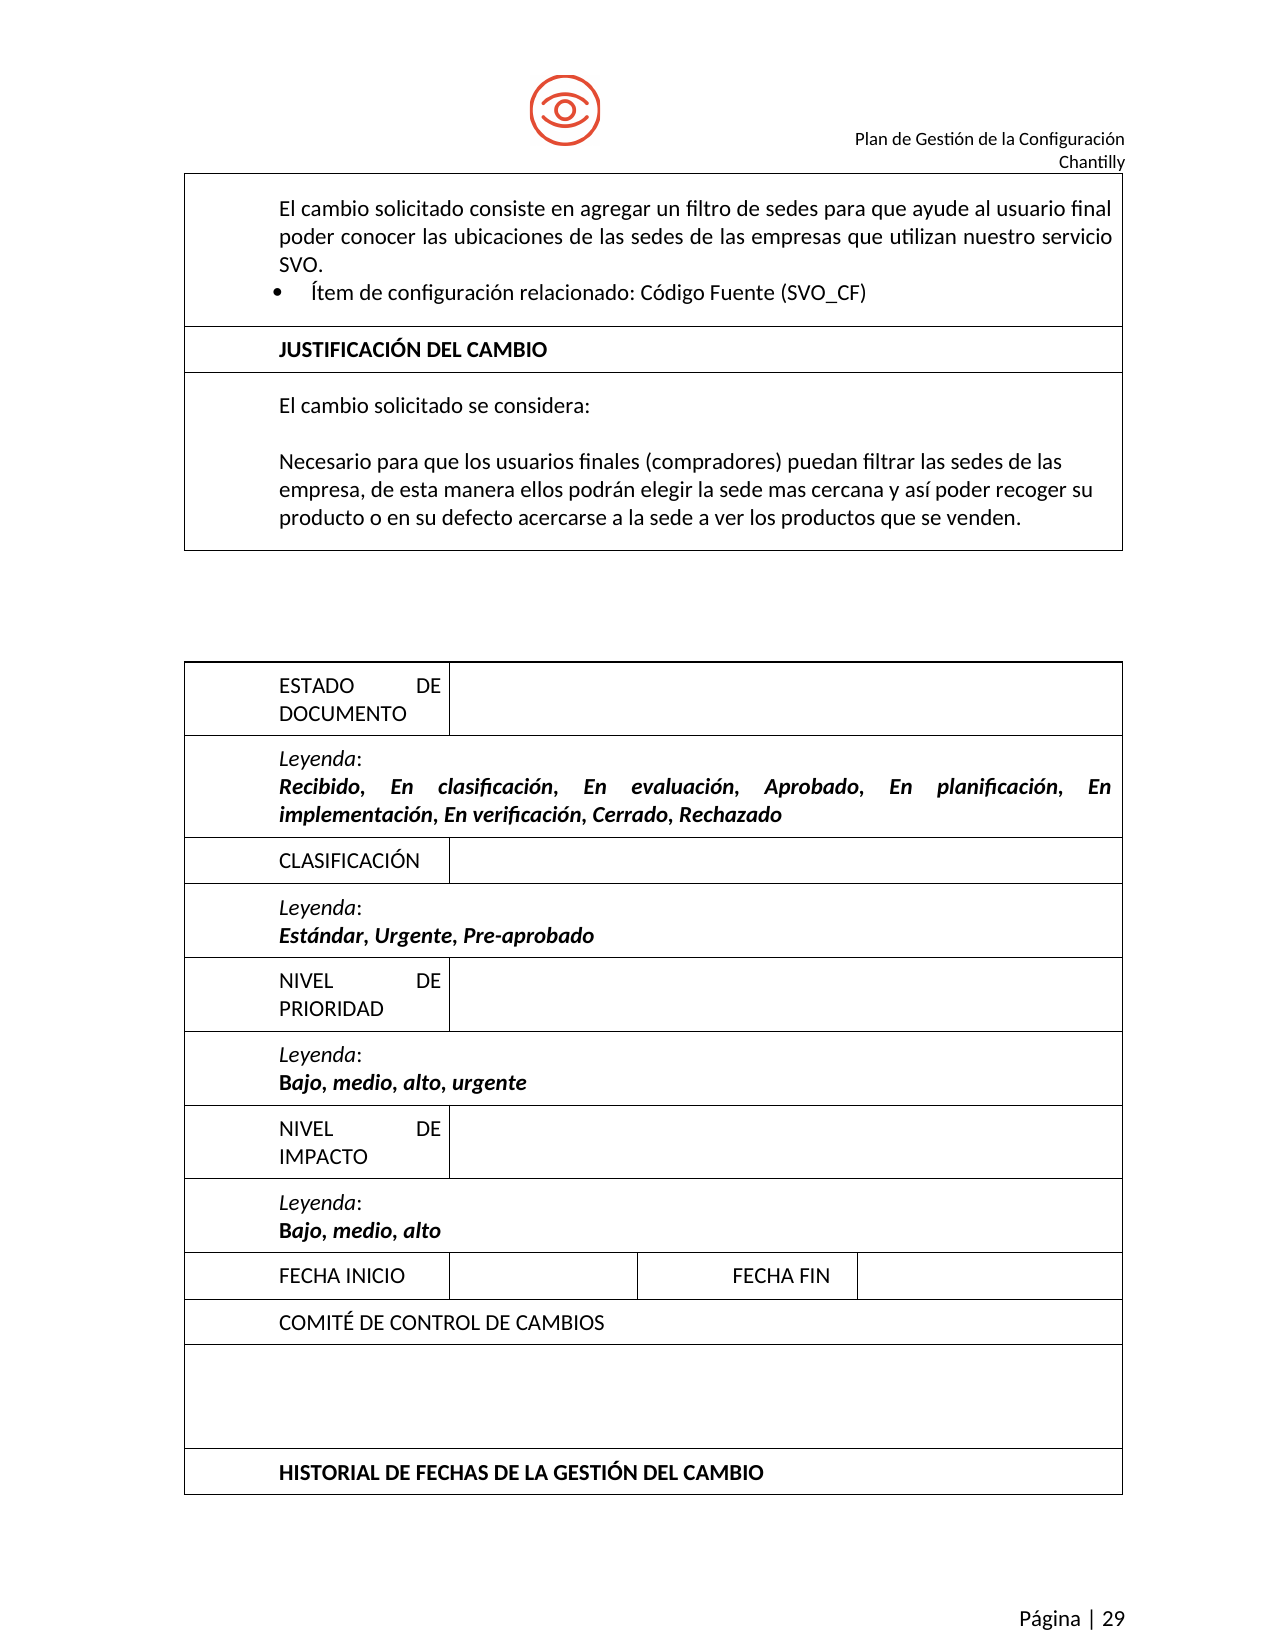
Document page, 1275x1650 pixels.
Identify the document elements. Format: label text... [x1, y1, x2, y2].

table_header [450, 663, 1122, 735]
table_cell [450, 958, 1122, 1031]
table_cell Leyenda: Estándar, Urgente, Pre-aprobado [185, 884, 1122, 957]
table_cell [185, 1345, 1122, 1448]
table_cell NIVEL DE IMPACTO [185, 1106, 449, 1178]
table_header ESTADO DE DOCUMENTO [185, 663, 449, 735]
picture [529, 75, 600, 146]
table_cell [858, 1253, 1122, 1298]
table_cell El cambio solicitado consiste en agregar un filtro de sedes para que ayude al usuario final poder conocer las ubicaciones de las sedes de las empresas que utilizan nuestro servicio SVO. Ítem de configuración relacionado: Código Fuente (SVO_CF) [185, 174, 1122, 326]
table_cell [450, 1253, 637, 1298]
table_cell FECHA INICIO [185, 1253, 449, 1298]
table_cell [450, 838, 1122, 883]
table_cell [450, 1106, 1122, 1178]
table_cell Leyenda: Recibido, En clasificación, En evaluación, Aprobado, En planificación, En implementación, En verificación, Cerrado, Rechazado [185, 736, 1122, 837]
table_cell COMITÉ DE CONTROL DE CAMBIOS [185, 1300, 1122, 1344]
table_cell Leyenda: Bajo, medio, alto [185, 1179, 1122, 1252]
table_cell JUSTIFICACIÓN DEL CAMBIO [185, 327, 1122, 372]
table_cell NIVEL DE PRIORIDAD [185, 958, 449, 1031]
table_cell FECHA FIN [638, 1253, 857, 1298]
table_cell El cambio solicitado se considera: Necesario para que los usuarios finales (compradores) puedan filtrar las sedes de las empresa, de esta manera ellos podrán elegir la sede mas cercana y así poder recoger su producto o en su defecto acercarse a la sede a ver los productos que se venden. [185, 373, 1122, 550]
table_cell Leyenda: Bajo, medio, alto, urgente [185, 1032, 1122, 1104]
table_cell HISTORIAL DE FECHAS DE LA GESTIÓN DEL CAMBIO [185, 1449, 1122, 1494]
table_cell CLASIFICACIÓN [185, 838, 449, 883]
